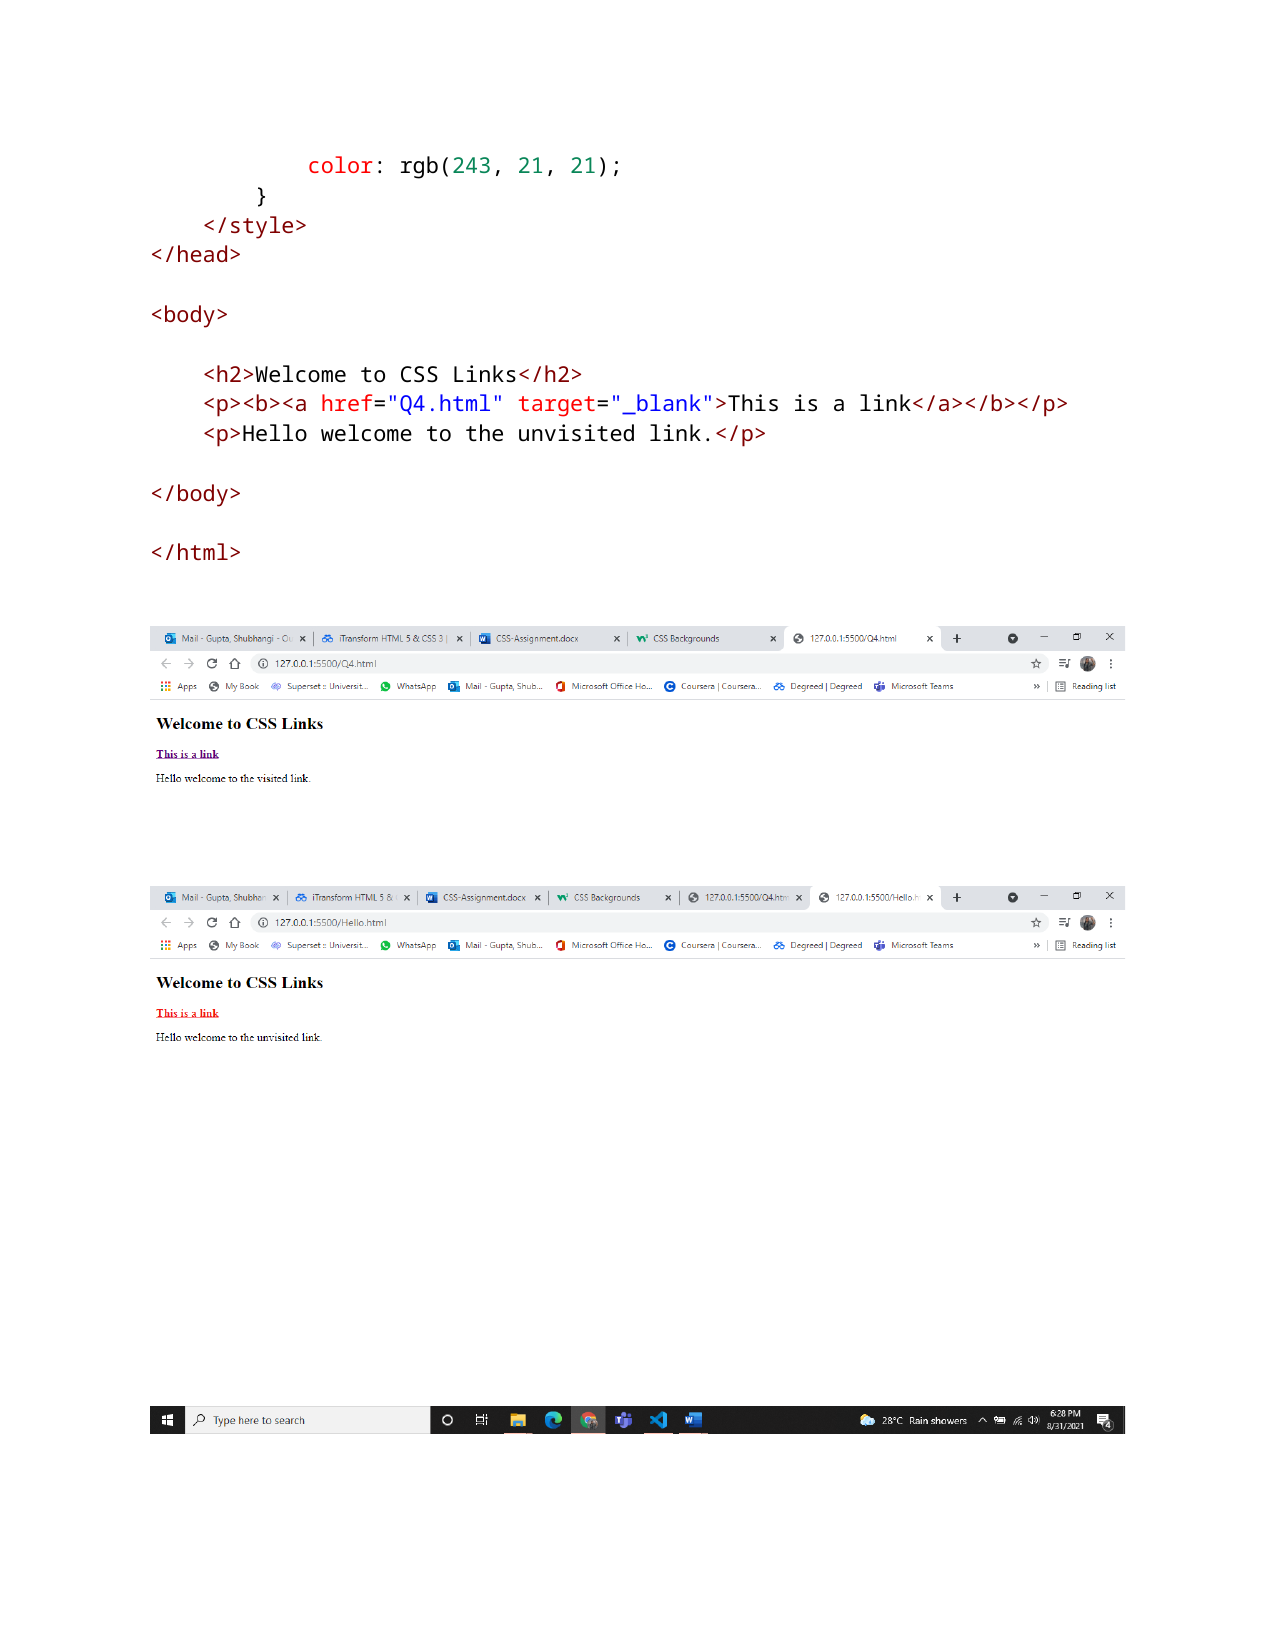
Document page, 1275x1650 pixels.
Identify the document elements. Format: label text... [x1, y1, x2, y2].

text </html> [150, 537, 1125, 567]
text <body> [150, 299, 1125, 329]
text <p>Hello welcome to the unvisited link.</p> [150, 418, 1125, 448]
text } [150, 180, 1125, 209]
text </head> [150, 239, 1125, 269]
text </body> [150, 478, 1125, 507]
text <p><b><a href="Q4.html" target="_blank">This is a link</a></b></p> [150, 388, 1125, 418]
text color: rgb(243, 21, 21); [150, 150, 1125, 180]
text </style> [150, 209, 1125, 239]
text <h2>Welcome to CSS Links</h2> [150, 358, 1125, 388]
picture [150, 626, 1125, 1434]
